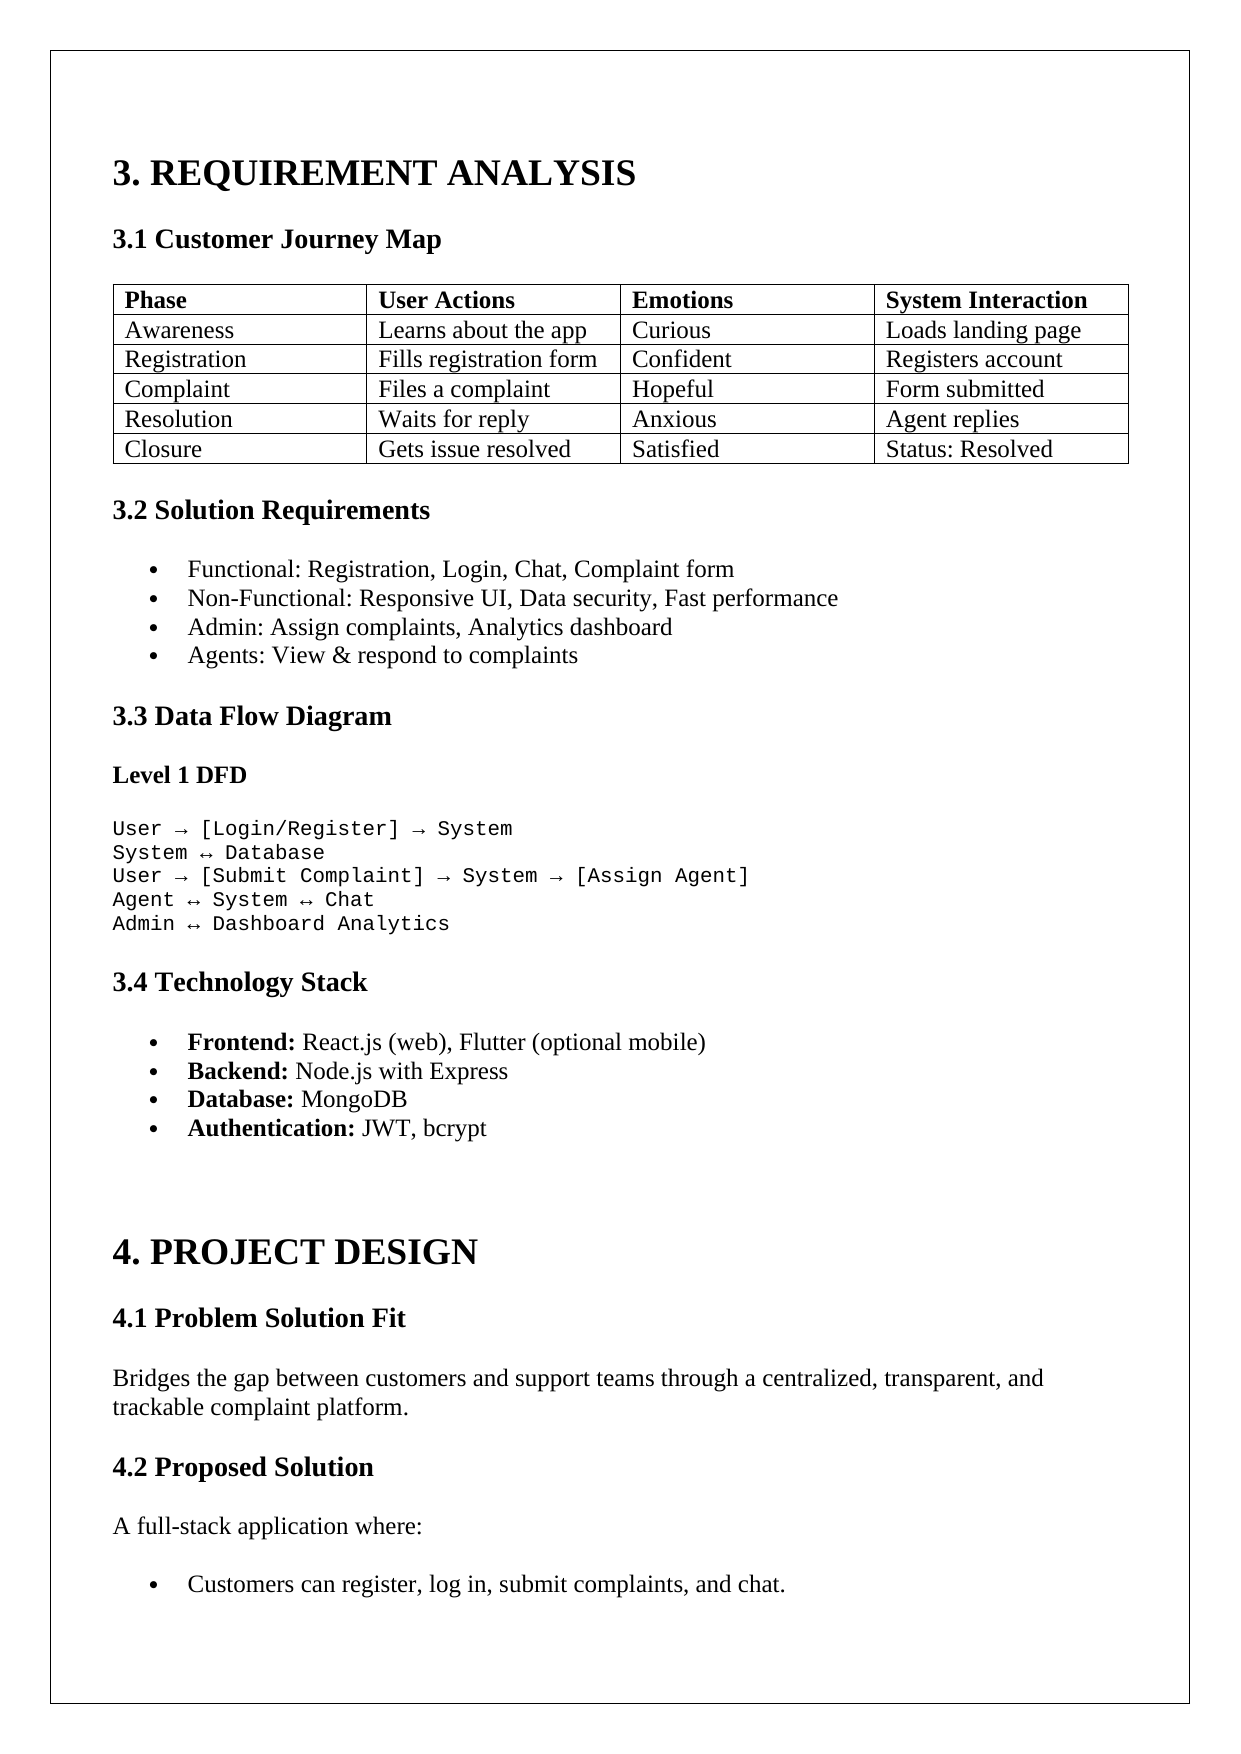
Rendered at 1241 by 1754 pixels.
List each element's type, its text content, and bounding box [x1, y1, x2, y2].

table_cell Confident [621, 345, 874, 373]
text System ↔ Database [112, 842, 1128, 865]
text Level 1 DFD [112, 760, 1128, 789]
table_cell Resolution [114, 404, 366, 433]
text User → [Submit Complaint] → System → [Assign Agent] [112, 865, 1128, 889]
table_cell Loads landing page [875, 315, 1128, 343]
list Admin: Assign complaints, Analytics dashboard [150, 612, 1128, 641]
table_cell Anxious [621, 404, 874, 433]
list Agents: View & respond to complaints [150, 641, 1128, 669]
text 3.4 Technology Stack [112, 965, 1128, 998]
text User → [Login/Register] → System [112, 818, 1128, 842]
list Authentication: JWT, bcrypt [150, 1113, 1128, 1142]
text 3. REQUIREMENT ANALYSIS [112, 150, 1128, 193]
list Database: MongoDB [150, 1084, 1128, 1113]
text 4.2 Proposed Solution [112, 1449, 1128, 1482]
table_cell Fills registration form [367, 345, 620, 373]
list Backend: Node.js with Express [150, 1056, 1128, 1084]
table_cell Satisfied [621, 434, 874, 463]
table_cell Registration [114, 345, 366, 373]
table_header User Actions [367, 285, 620, 314]
text 3.3 Data Flow Diagram [112, 698, 1128, 731]
table_cell Files a complaint [367, 374, 620, 403]
text 3.2 Solution Requirements [112, 493, 1128, 525]
table_cell Curious [621, 315, 874, 343]
table_cell Waits for reply [367, 404, 620, 433]
text 4. PROJECT DESIGN [112, 1229, 1128, 1272]
table_cell Agent replies [875, 404, 1128, 433]
list Frontend: React.js (web), Flutter (optional mobile) [150, 1027, 1128, 1056]
list Customers can register, log in, submit complaints, and chat. [150, 1569, 1128, 1598]
table_header Emotions [621, 285, 874, 314]
table_cell Awareness [114, 315, 366, 343]
table_cell Registers account [875, 345, 1128, 373]
list Non-Functional: Responsive UI, Data security, Fast performance [150, 583, 1128, 612]
table_cell Hopeful [621, 374, 874, 403]
text 4.1 Problem Solution Fit [112, 1301, 1128, 1334]
text 3.1 Customer Journey Map [112, 222, 1128, 255]
list Functional: Registration, Login, Chat, Complaint form [150, 554, 1128, 583]
table_cell Closure [114, 434, 366, 463]
text A full-stack application where: [112, 1511, 1128, 1540]
table_header System Interaction [875, 285, 1128, 314]
text Admin ↔ Dashboard Analytics [112, 913, 1128, 936]
text Bridges the gap between customers and support teams through a centralized, transparent, and trackable complaint platform. [112, 1363, 1128, 1420]
text Agent ↔ System ↔ Chat [112, 889, 1128, 913]
table_cell Status: Resolved [875, 434, 1128, 463]
table_cell Gets issue resolved [367, 434, 620, 463]
table_cell Learns about the app [367, 315, 620, 343]
table_header Phase [114, 285, 366, 314]
table_cell Form submitted [875, 374, 1128, 403]
table_cell Complaint [114, 374, 366, 403]
